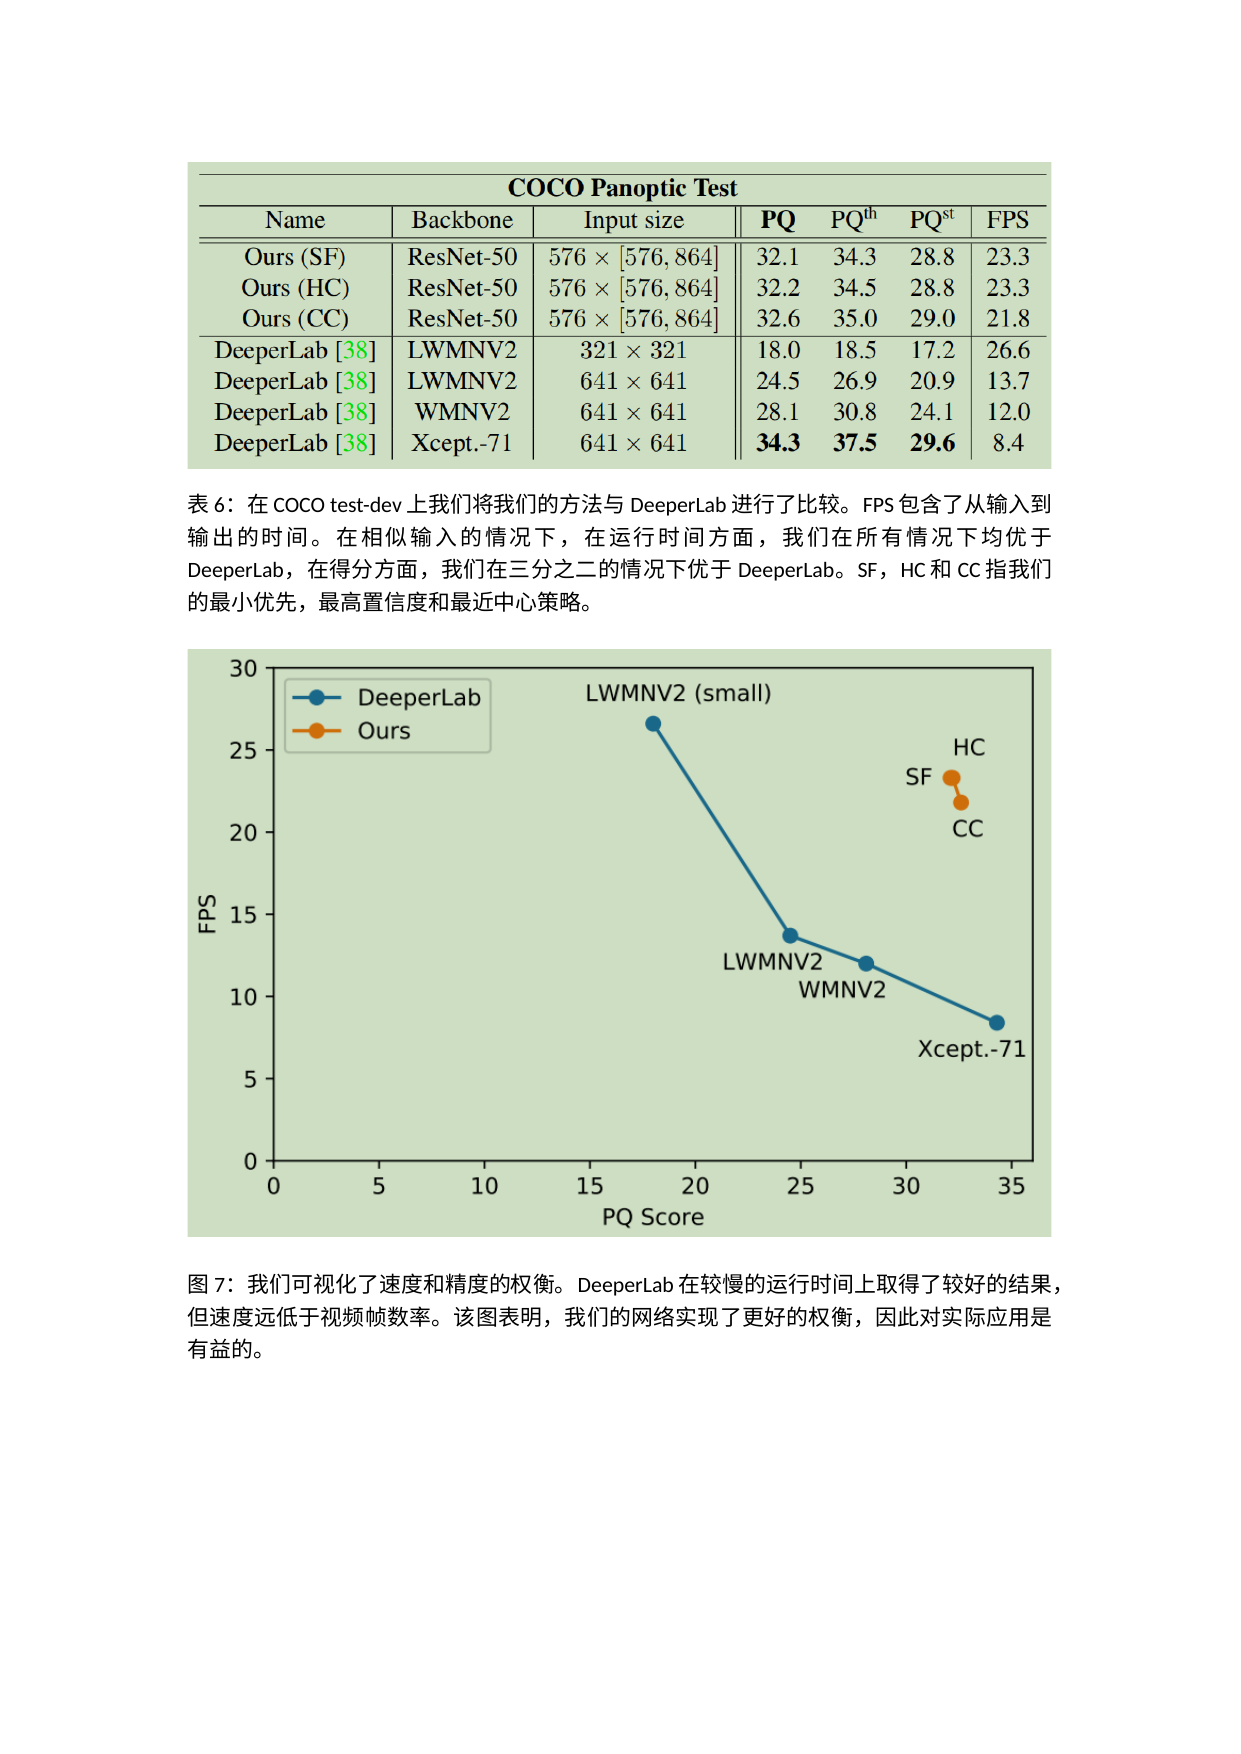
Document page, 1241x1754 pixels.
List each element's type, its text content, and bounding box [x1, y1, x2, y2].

text 图7：我们可视化了速度和精度的权衡。DeeperLab在较慢的运行时间上取得了较好的结果，但速度远低于视频帧数率。该图表明，我们的网络实现了更好的权衡，因此对实际应用是有益的。 [187, 1267, 1053, 1364]
text 表6：在COCO test-dev上我们将我们的方法与DeeperLab进行了比较。FPS包含了从输入到输出的时间。在相似输入的情况下，在运行时间方面，我们在所有情况下均优于DeeperLab，在得分方面，我们在三分之二的情况下优于DeeperLab。SF，HC和CC指我们的最小优先，最高置信度和最近中心策略。 [187, 487, 1053, 617]
picture [187, 649, 1052, 1237]
picture [187, 162, 1052, 469]
